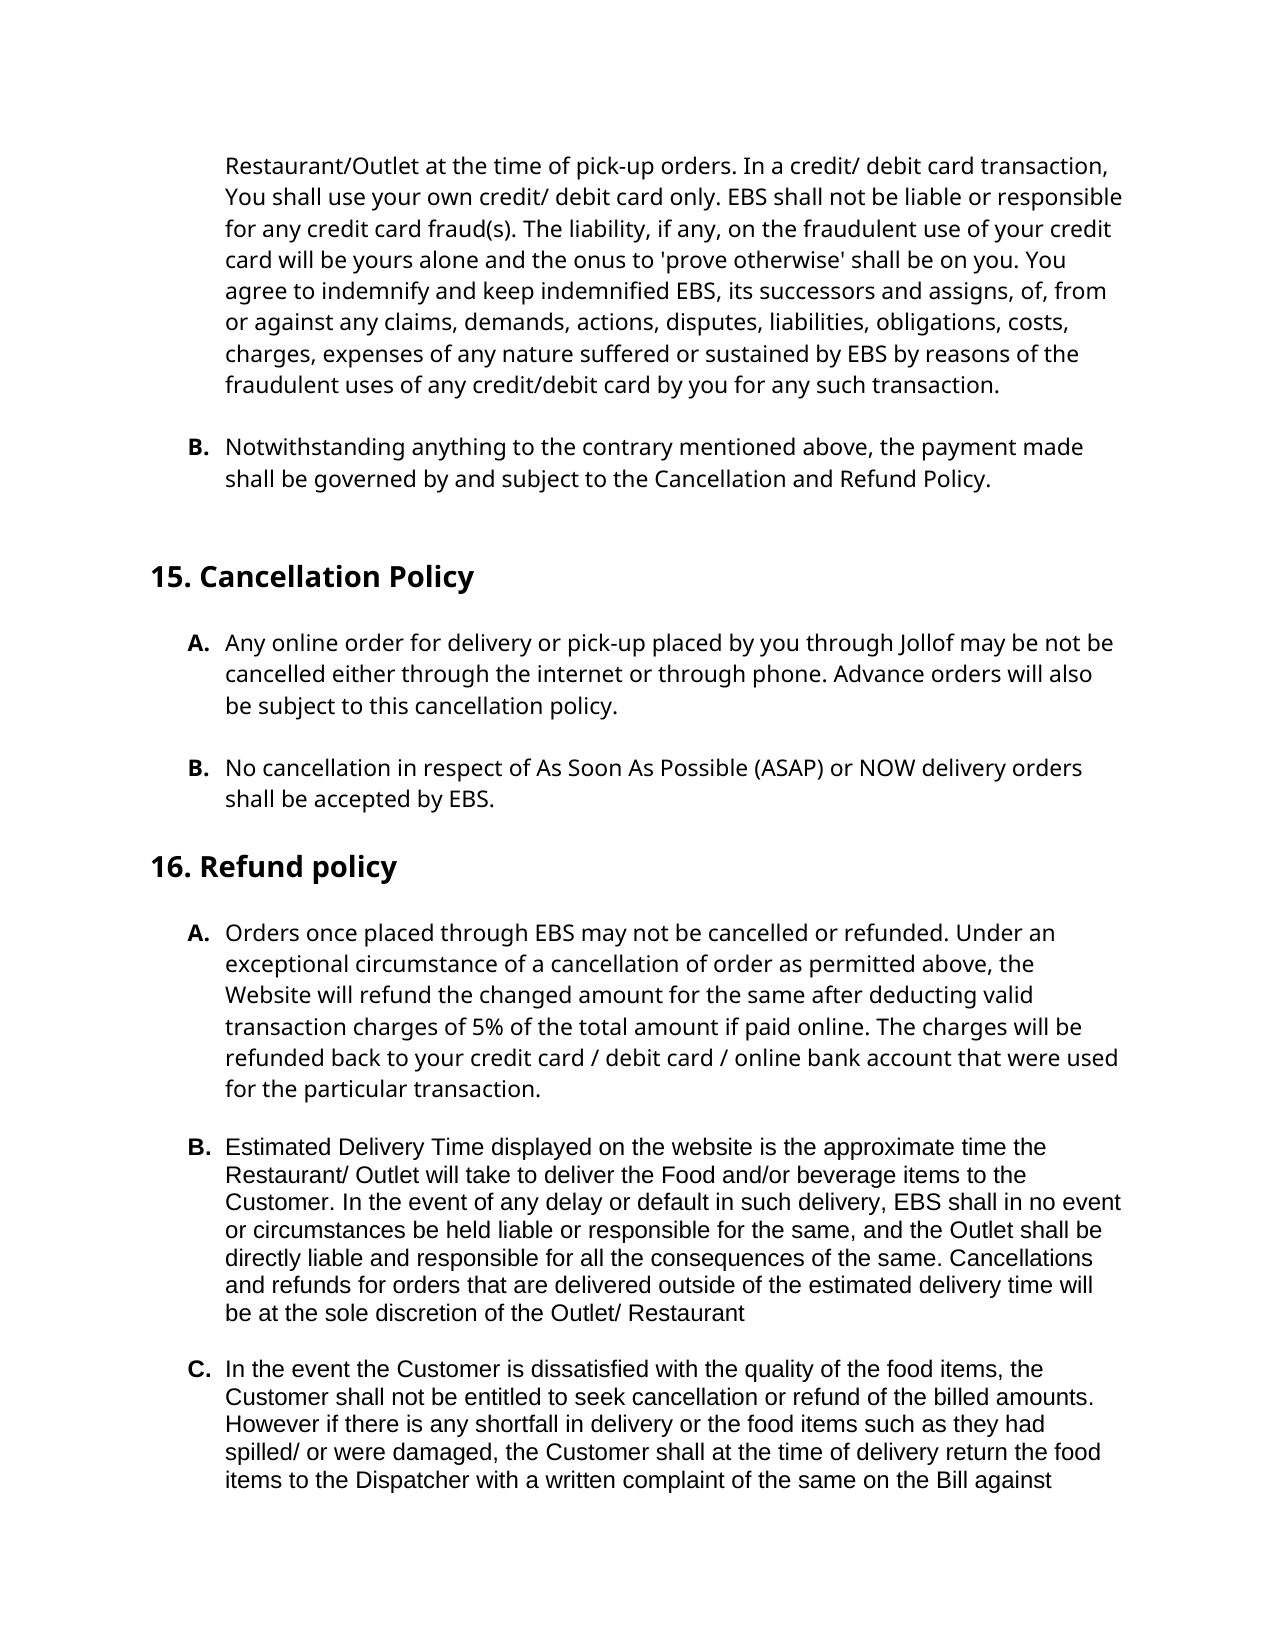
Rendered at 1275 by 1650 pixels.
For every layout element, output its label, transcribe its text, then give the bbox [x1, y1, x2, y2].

text 15. Cancellation Policy [150, 556, 1125, 596]
list Notwithstanding anything to the contrary mentioned above, the payment made shall be governed by and subject to the Cancellation and Refund Policy. [187, 431, 1125, 494]
text 16. Refund policy [150, 846, 1125, 886]
list Any online order for delivery or pick-up placed by you through Jollof may be not be cancelled either through the internet or through phone. Advance orders will also be subject to this cancellation policy. [187, 627, 1125, 721]
list Estimated Delivery Time displayed on the website is the approximate time the Restaurant/ Outlet will take to deliver the Food and/or beverage items to the Customer. In the event of any delay or default in such delivery, EBS shall in no event or circumstances be held liable or responsible for the same, and the Outlet shall be directly liable and responsible for all the consequences of the same. Cancellations and refunds for orders that are delivered outside of the estimated delivery time will be at the sole discretion of the Outlet/ Restaurant [187, 1133, 1125, 1326]
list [187, 150, 1125, 400]
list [187, 1355, 1125, 1493]
list Orders once placed through EBS may not be cancelled or refunded. Under an exceptional circumstance of a cancellation of order as permitted above, the Website will refund the changed amount for the same after deducting valid transaction charges of 5% of the total amount if paid online. The charges will be refunded back to your credit card / debit card / online bank account that were used for the particular transaction. [187, 917, 1125, 1104]
list No cancellation in respect of As Soon As Possible (ASAP) or NOW delivery orders shall be accepted by EBS. [187, 752, 1125, 815]
